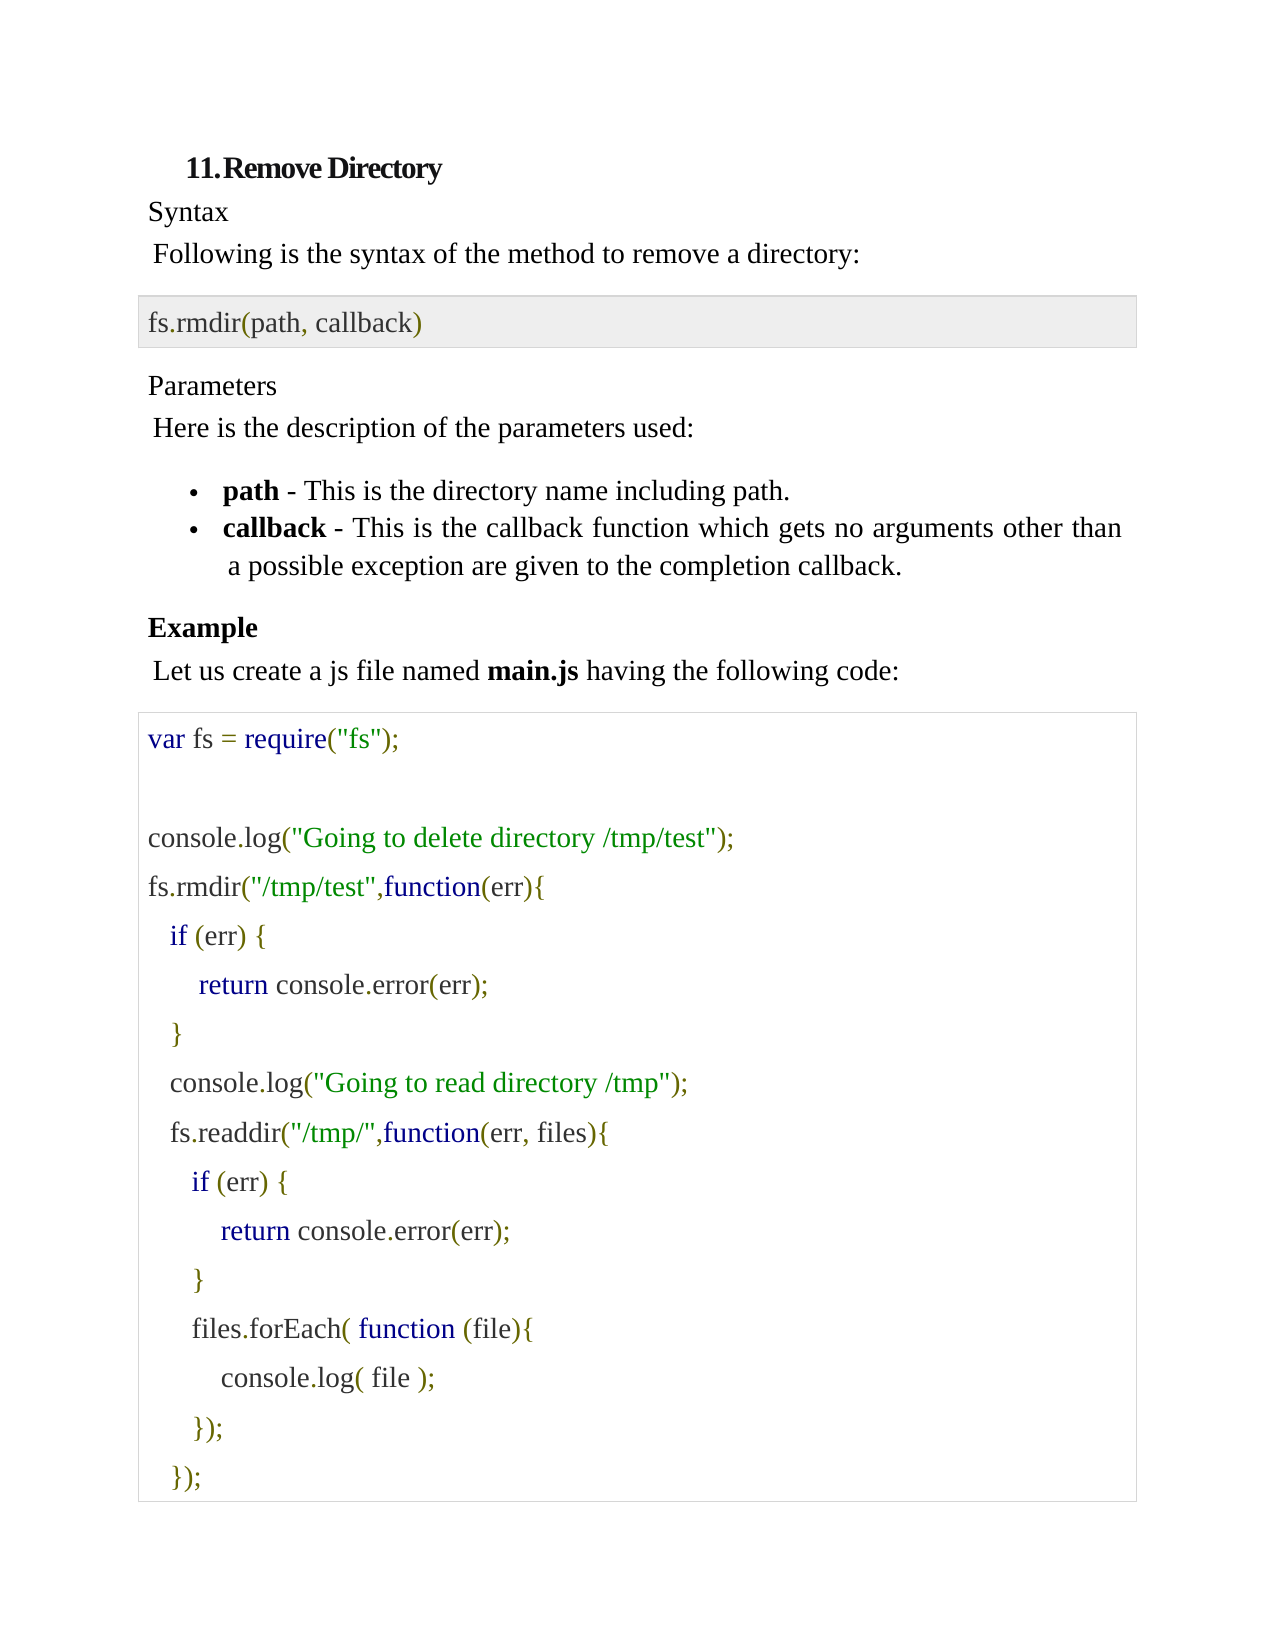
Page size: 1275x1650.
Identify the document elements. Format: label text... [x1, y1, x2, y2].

text Here is the description of the parameters used: [153, 407, 1122, 444]
text fs.rmdir(path, callback) [139, 297, 1136, 347]
text console.log("Going to delete directory /tmp/test"); [139, 810, 1136, 853]
text Following is the syntax of the method to remove a directory: [153, 233, 1122, 270]
list callback - This is the callback function which gets no arguments other than a possible exception are given to the completion callback. [190, 507, 1122, 582]
text fs.readdir("/tmp/",function(err, files){ [139, 1105, 1136, 1148]
subtitle Syntax [148, 190, 1122, 228]
subtitle Parameters [148, 364, 1122, 402]
text console.log( file ); [139, 1351, 1136, 1394]
text return console.error(err); [139, 1203, 1136, 1247]
text console.log("Going to read directory /tmp"); [139, 1056, 1136, 1099]
text if (err) { [139, 1154, 1136, 1197]
text var fs = require("fs"); [139, 713, 1136, 755]
text Let us create a js file named main.js having the following code: [153, 649, 1122, 687]
text }); [139, 1449, 1136, 1501]
text } [139, 1007, 1136, 1050]
text if (err) { [139, 908, 1136, 952]
text }); [139, 1400, 1136, 1443]
subtitle Remove Directory [185, 148, 1122, 185]
text files.forEach( function (file){ [139, 1302, 1136, 1345]
subtitle Example [148, 607, 1122, 644]
text return console.error(err); [139, 957, 1136, 1001]
text fs.rmdir("/tmp/test",function(err){ [139, 859, 1136, 902]
list path - This is the directory name including path. [190, 469, 1122, 507]
text } [139, 1252, 1136, 1296]
